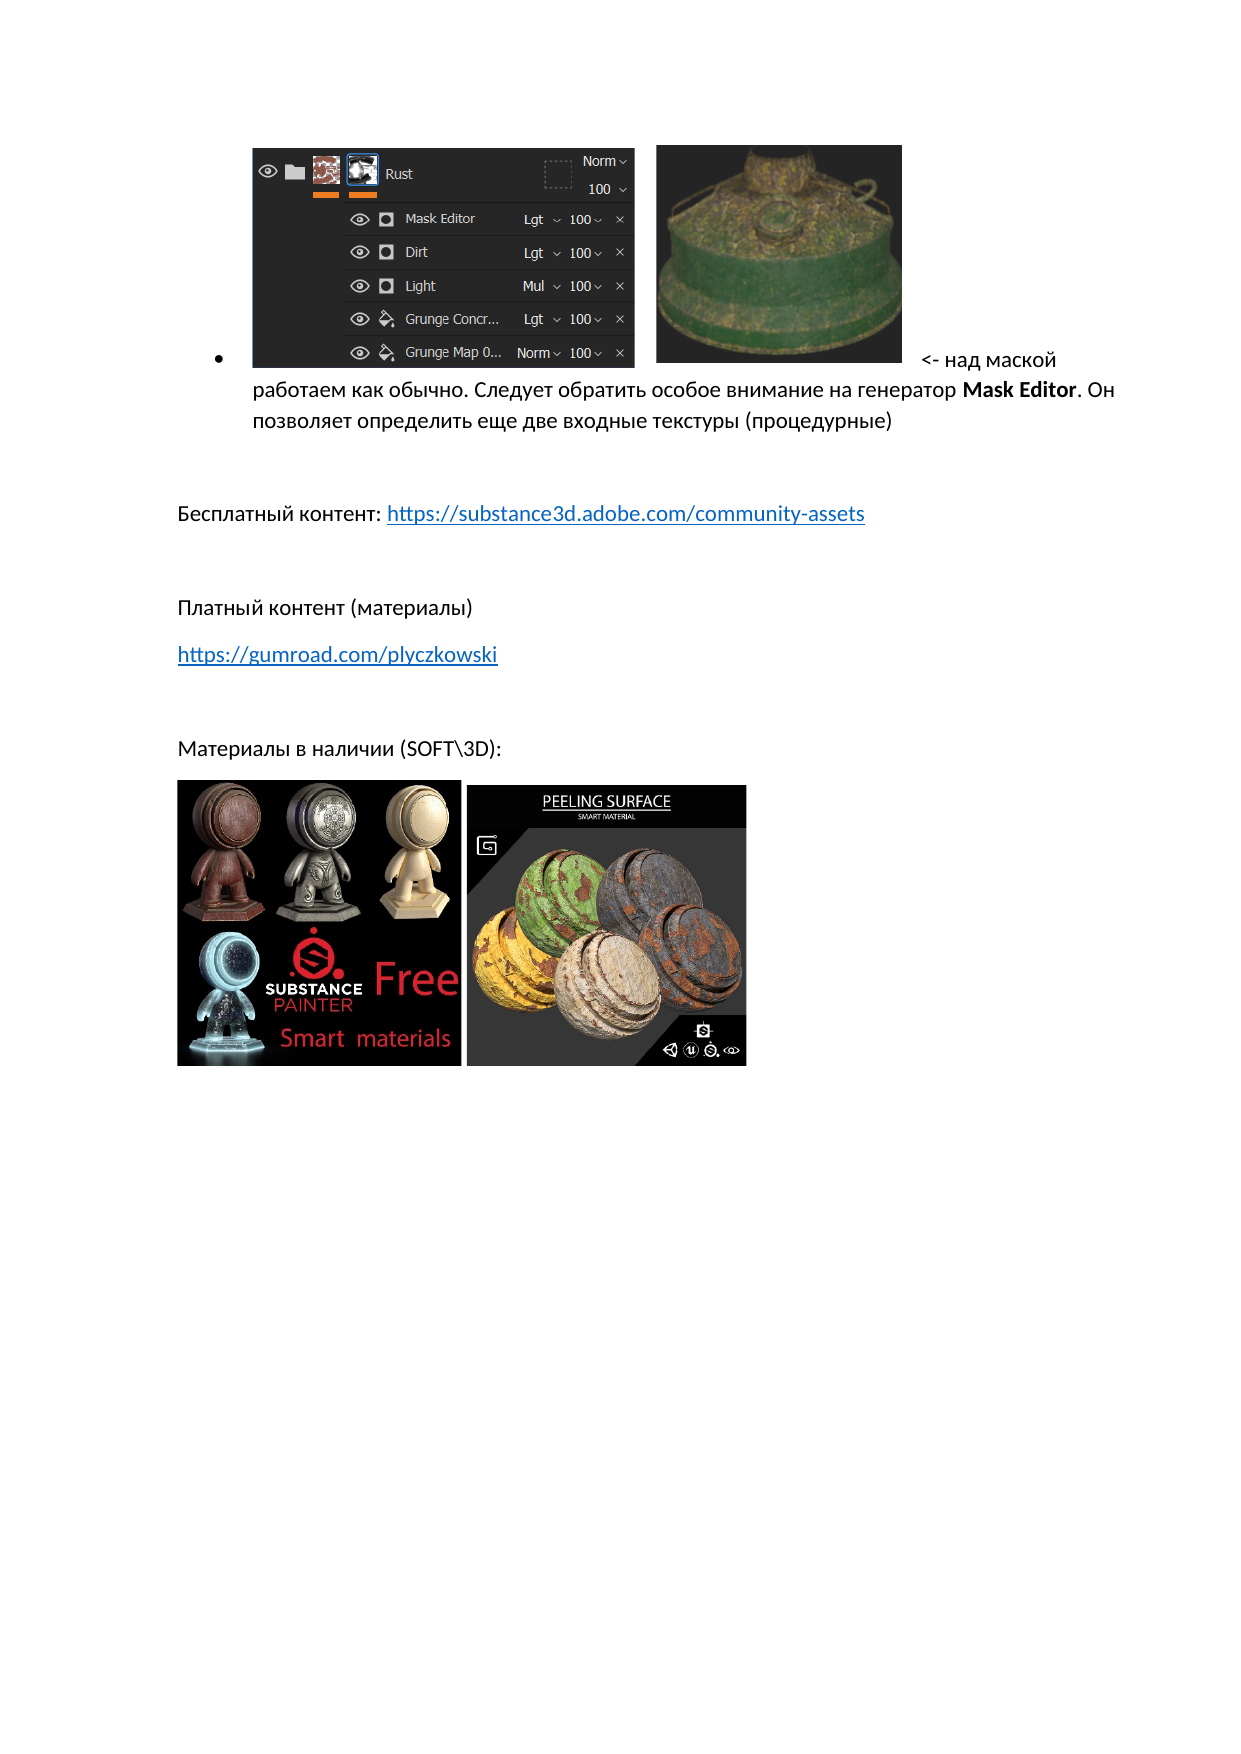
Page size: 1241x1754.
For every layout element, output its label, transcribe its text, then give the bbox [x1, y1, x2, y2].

text https://gumroad.com/plyczkowski [177, 640, 1152, 668]
picture [252, 148, 635, 368]
text Платны й контент (материалы) [177, 593, 1152, 621]
picture [177, 780, 462, 1066]
picture [655, 145, 902, 362]
text Бесплатный контент: https://substance3d.adobe.com/community-assets [177, 499, 1152, 527]
picture [466, 785, 747, 1066]
text Материалы в наличии (SOFT\3D): [177, 734, 1152, 762]
